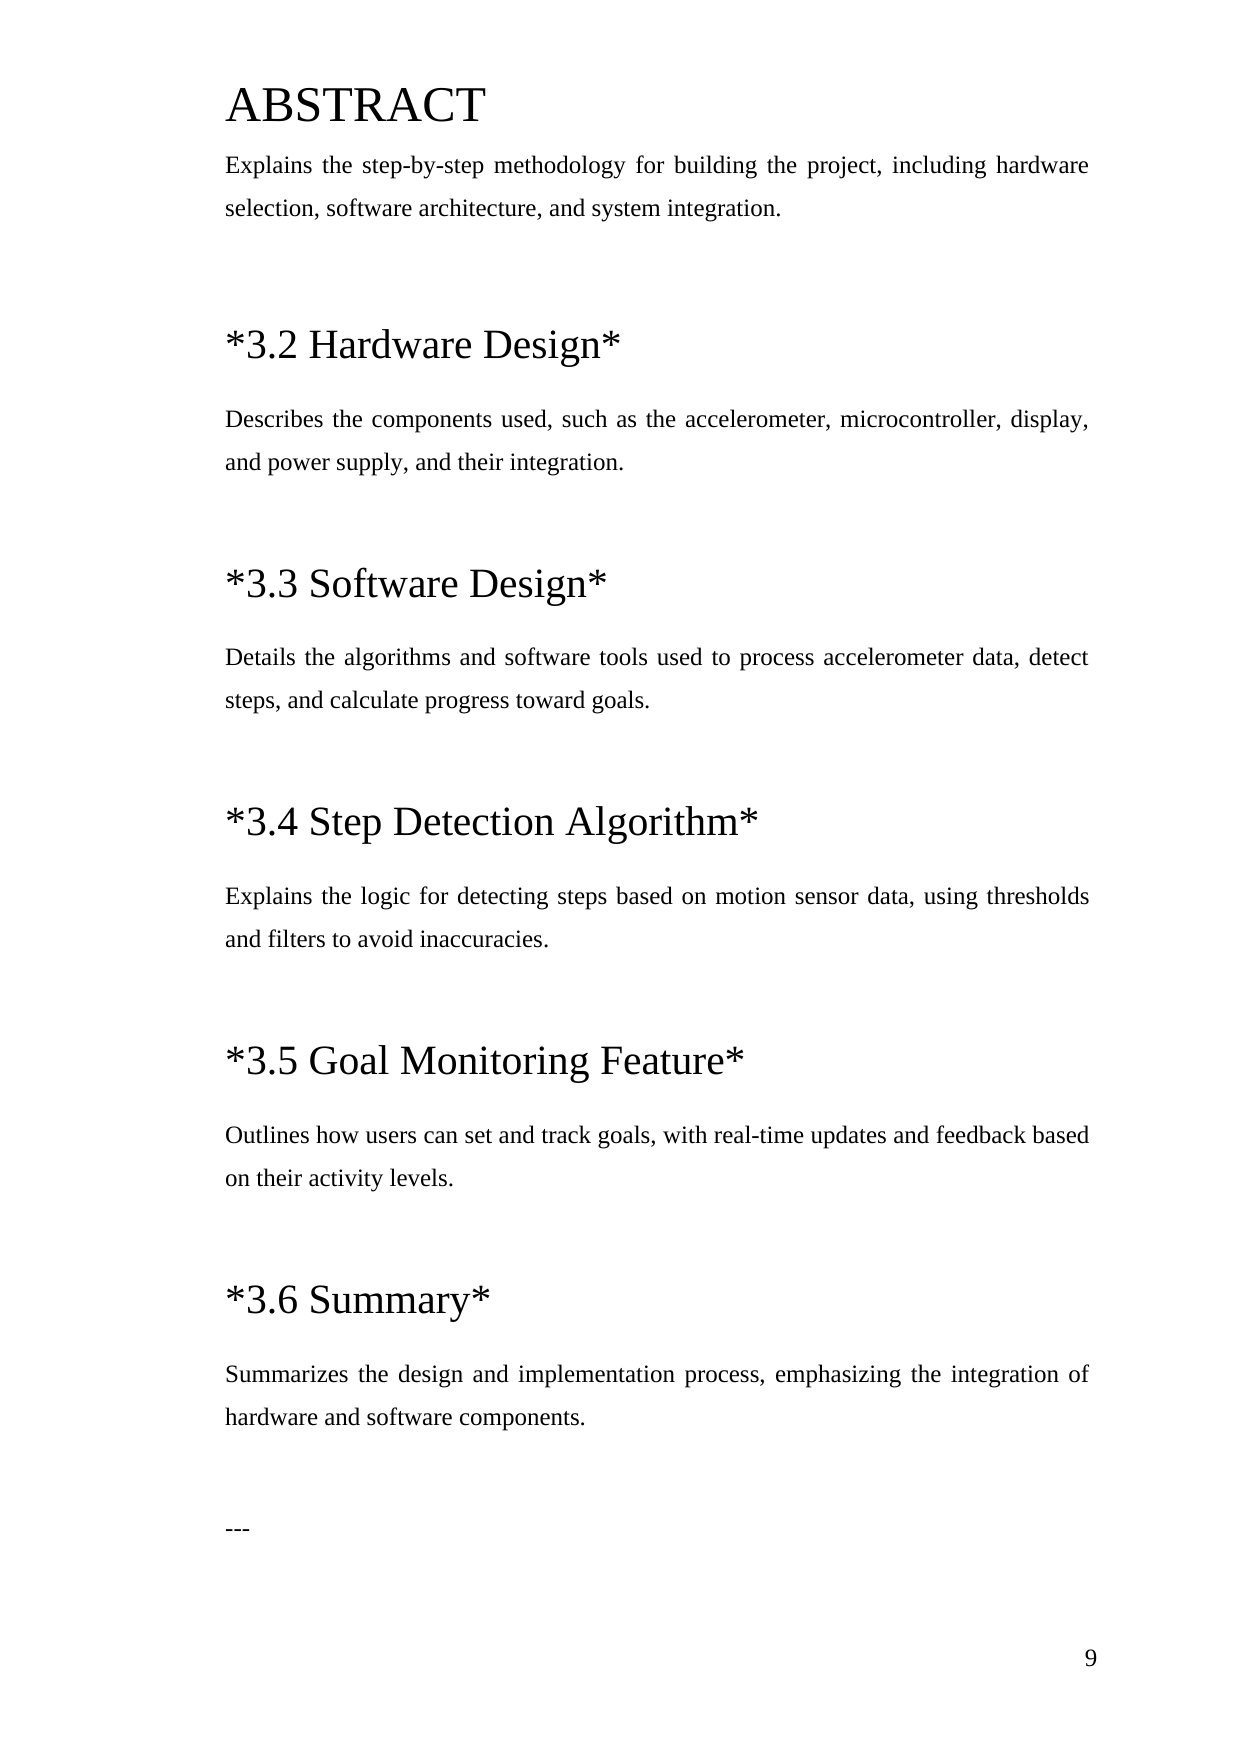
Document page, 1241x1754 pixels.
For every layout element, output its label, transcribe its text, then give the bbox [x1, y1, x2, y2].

text --- [225, 1513, 1090, 1542]
text *3.3 Software Design* [225, 558, 1090, 606]
text Outlines how users can set and track goals, with real-time updates and feedback based on their activity levels. [225, 1120, 1090, 1192]
text Describes the components used, such as the accelerometer, microcontroller, display, and power supply, and their integration. [225, 404, 1090, 476]
text Explains the logic for detecting steps based on motion sensor data, using thresholds and filters to avoid inaccuracies. [225, 881, 1090, 953]
text Explains the step-by-step methodology for building the project, including hardware selection, software architecture, and system integration. [225, 150, 1090, 222]
text Summarizes the design and implementation process, emphasizing the integration of hardware and software components. [225, 1359, 1090, 1431]
text *3.6 Summary* [225, 1274, 1090, 1322]
text *3.2 Hardware Design* [225, 319, 1090, 367]
text *3.4 Step Detection Algorithm* [225, 797, 1090, 845]
text Details the algorithms and software tools used to process accelerometer data, detect steps, and calculate progress toward goals. [225, 642, 1090, 714]
text *3.5 Goal Monitoring Feature* [225, 1036, 1090, 1083]
